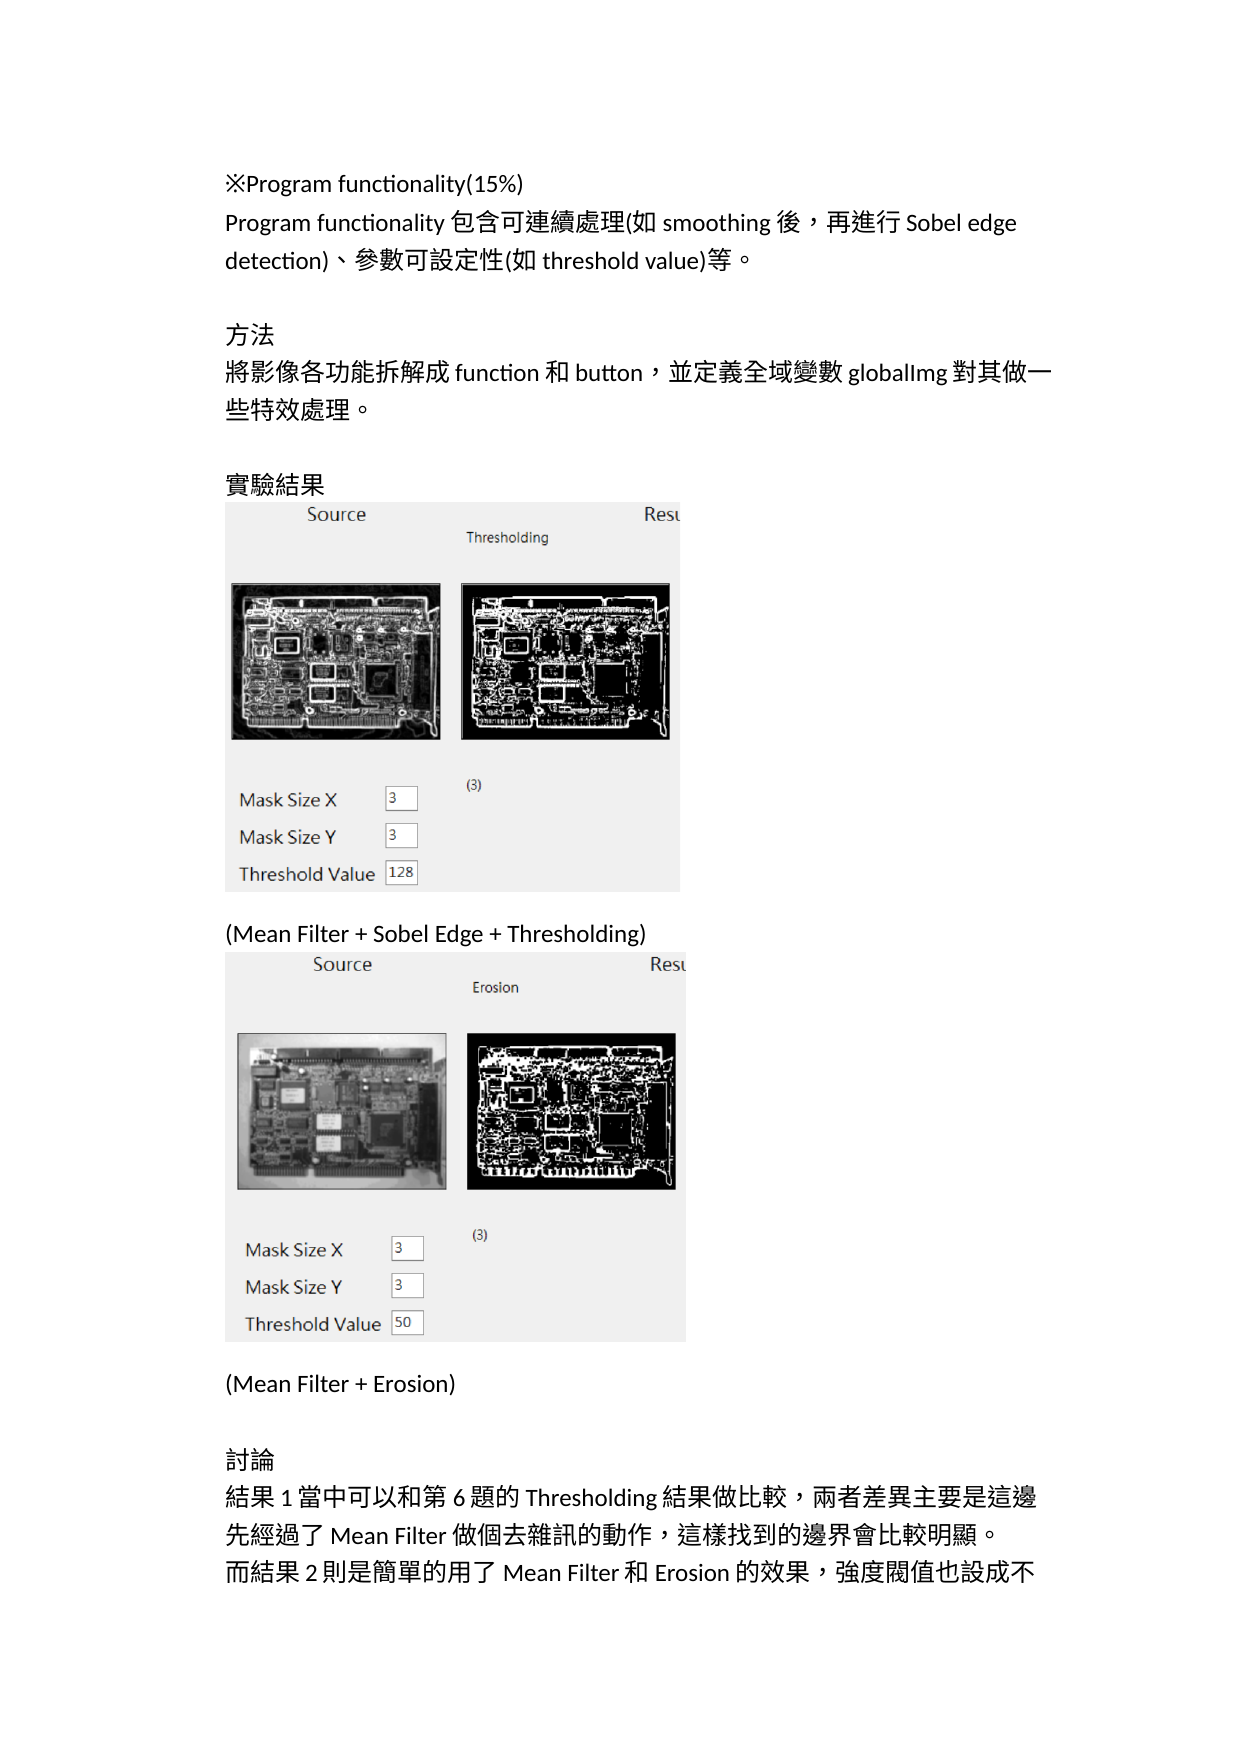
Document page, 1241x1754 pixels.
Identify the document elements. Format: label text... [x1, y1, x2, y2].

picture [225, 952, 686, 1342]
list ※Program functionality(15%) [225, 164, 1053, 202]
list Program functionality包含可連續處理(如smoothing後，再進行Sobel edge detection)、參數可設定性(如threshold value)等。 [225, 202, 1053, 277]
list 討論 [225, 1439, 1053, 1477]
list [225, 1552, 1053, 1589]
picture [225, 502, 680, 892]
list (Mean Filter + Erosion) [225, 1364, 1053, 1402]
list 實驗結果 [225, 464, 1053, 502]
list 結果1當中可以和第6題的Thresholding結果做比較，兩者差異主要是這邊先經過了Mean Filter做個去雜訊的動作，這樣找到的邊界會比較明顯。 [225, 1477, 1053, 1552]
list (Mean Filter + Sobel Edge + Thresholding) [225, 914, 1053, 952]
list 將影像各功能拆解成function和button，並定義全域變數globalImg對其做一些特效處理。 [225, 352, 1053, 427]
list 方法 [225, 314, 1053, 352]
